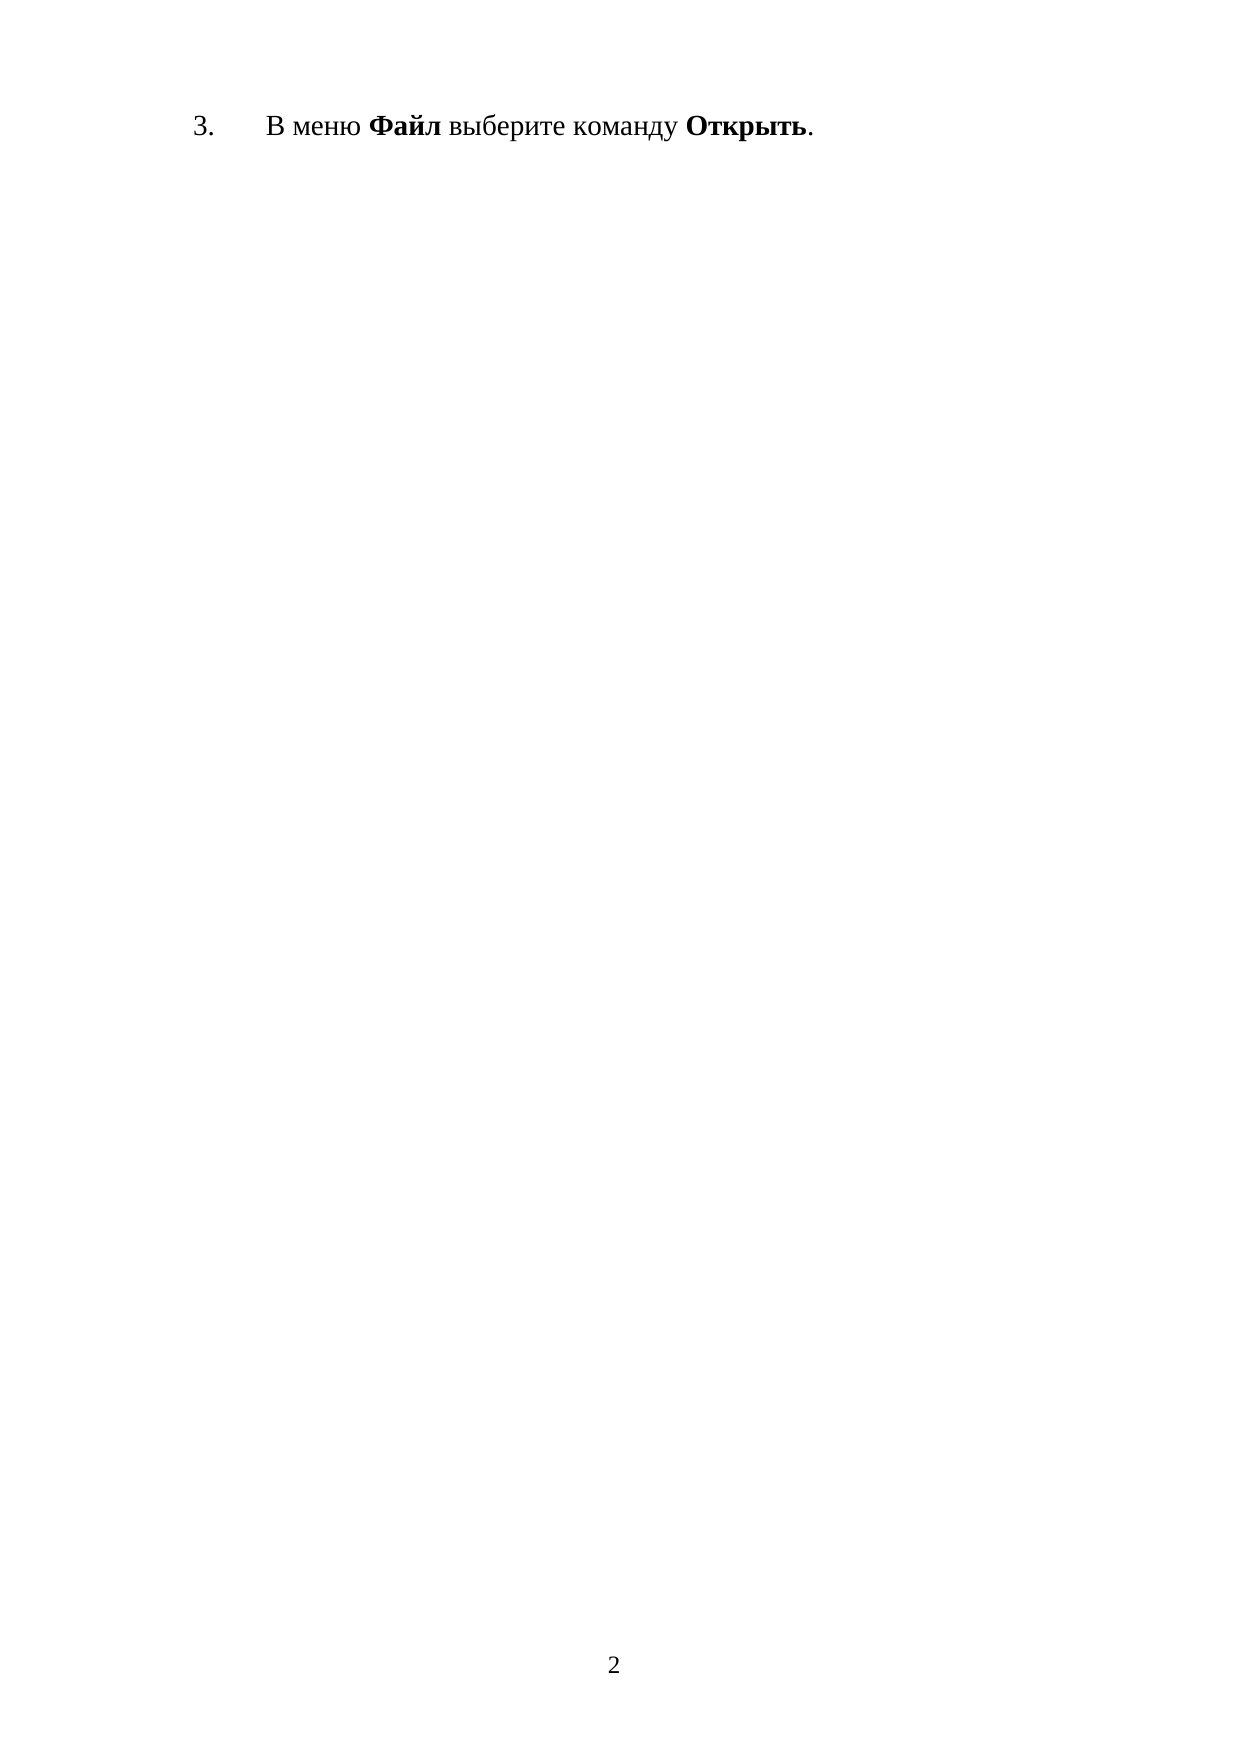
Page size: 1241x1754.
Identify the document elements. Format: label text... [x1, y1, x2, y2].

list В меню Файл выберите команду Открыть. [193, 108, 1144, 142]
